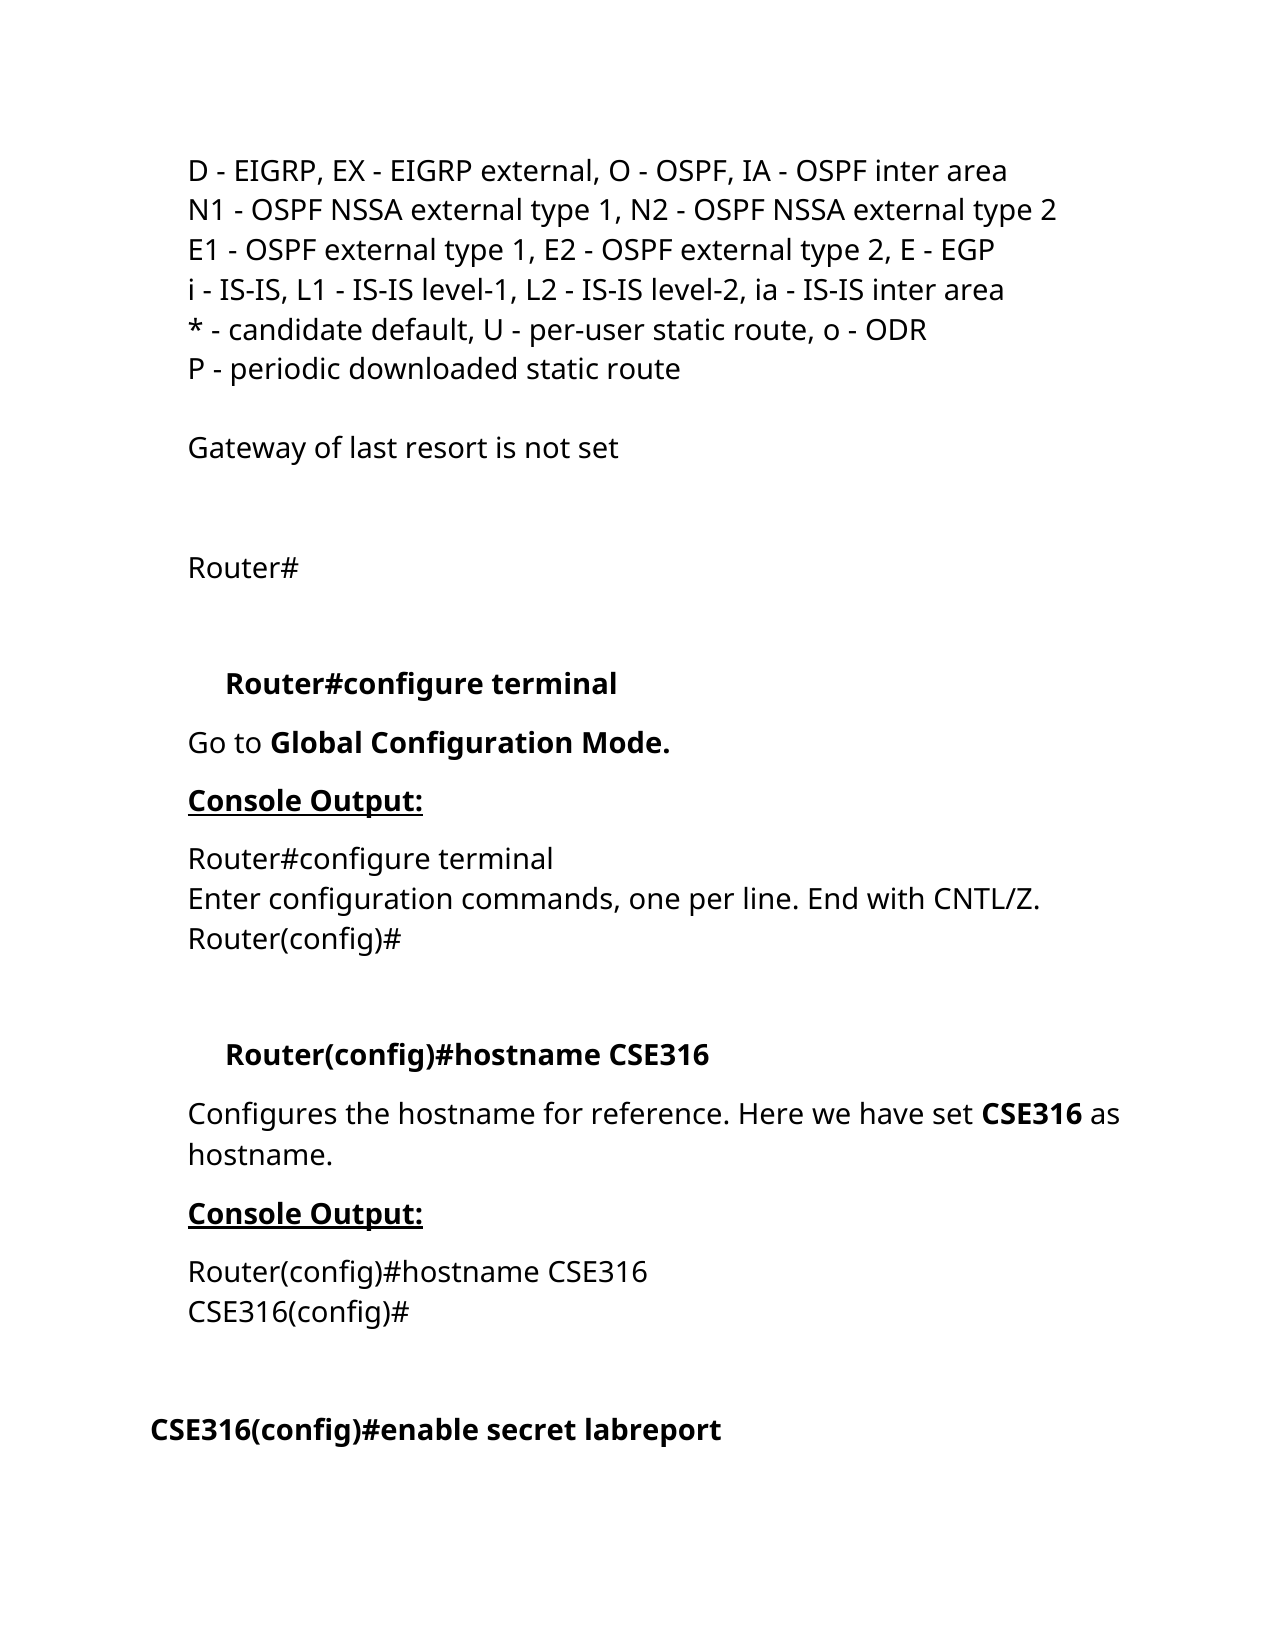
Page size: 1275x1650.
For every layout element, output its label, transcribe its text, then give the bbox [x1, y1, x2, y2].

text Gateway of last resort is not set [187, 428, 1125, 467]
text Configures the hostname for reference. Here we have set CSE316 as hostname. [187, 1093, 1125, 1174]
text Router#configure terminal [187, 838, 1125, 878]
text Enter configuration commands, one per line. End with CNTL/Z. [187, 878, 1125, 918]
text Console Output: [187, 780, 1125, 820]
text N1 - OSPF NSSA external type 1, N2 - OSPF NSSA external type 2 [187, 190, 1125, 229]
text Console Output: [187, 1193, 1125, 1233]
text P - periodic downloaded static route [187, 348, 1125, 388]
text Router(config)# [150, 918, 1125, 958]
text CSE316(config)# [150, 1291, 1125, 1331]
text CSE316(config)#enable secret labreport [150, 1409, 1125, 1448]
text E1 - OSPF external type 1, E2 - OSPF external type 2, E - EGP [187, 229, 1125, 269]
text * - candidate default, U - per-user static route, o - ODR [187, 309, 1125, 348]
text D - EIGRP, EX - EIGRP external, O - OSPF, IA - OSPF inter area [187, 150, 1125, 190]
list Router#configure terminal [225, 663, 1125, 703]
text Router(config)#hostname CSE316 [187, 1251, 1125, 1291]
list Router(config)#hostname CSE316 [225, 1034, 1125, 1074]
text Go to Global Configuration Mode. [187, 722, 1125, 762]
text i - IS-IS, L1 - IS-IS level-1, L2 - IS-IS level-2, ia - IS-IS inter area [187, 269, 1125, 309]
text Router# [150, 547, 1125, 587]
